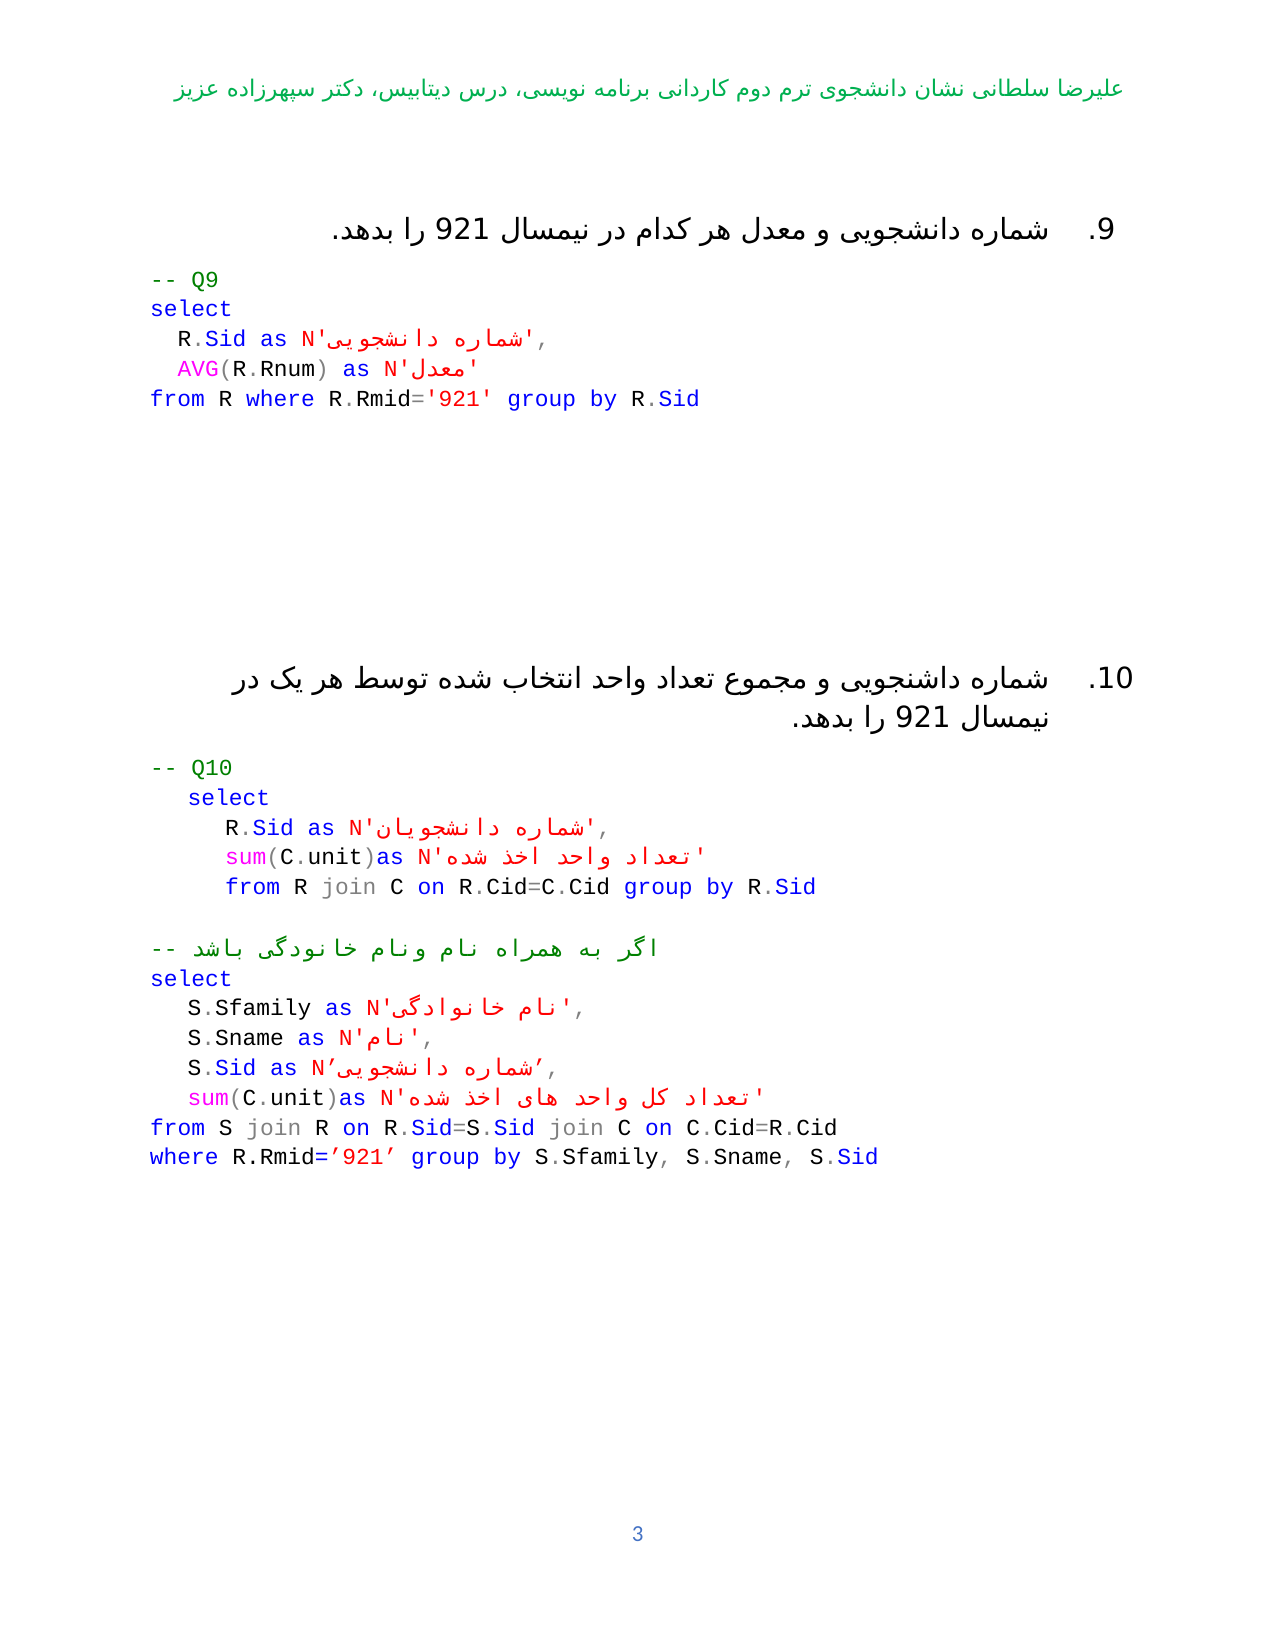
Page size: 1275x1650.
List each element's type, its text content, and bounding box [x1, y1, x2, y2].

text from R where R.Rmid='921' group by R.Sid [150, 387, 1125, 413]
text select [150, 298, 1125, 324]
text sum(C.unit)as N'تعداد واحد اخذ شده' [187, 846, 1125, 872]
text -- اگر به همراه نام ونام خانودگی باشد [150, 937, 1125, 963]
text R.Sid as N'شماره دانشجویان', [187, 816, 1125, 842]
text from R join C on R.Cid=C.Cid group by R.Sid [187, 875, 1125, 901]
text S.Sid as N’شماره دانشجویی’, [150, 1056, 1125, 1082]
text S.Sname as N'نام', [187, 1026, 1125, 1052]
text AVG(R.Rnum) as N'معدل' [150, 357, 1125, 383]
text -- Q9 [150, 268, 1125, 294]
text S.Sfamily as N'نام خانوادگی', [187, 997, 1125, 1023]
list شماره دانشجویی و معدل هر کدام در نیمسال 921 را بدهد. [150, 212, 1087, 246]
text from S join R on R.Sid=S.Sid join C on C.Cid=R.Cid [150, 1116, 1125, 1142]
text select [150, 967, 1125, 993]
text R.Sid as N'شماره دانشجویی', [150, 327, 1125, 353]
text where R.Rmid=’921’ group by S.Sfamily, S.Sname, S.Sid [150, 1146, 1125, 1172]
text select [187, 786, 1125, 812]
text sum(C.unit)as N'تعداد کل واحد های اخذ شده' [187, 1086, 1125, 1112]
text -- Q10 [150, 756, 1125, 782]
list شماره داشنجویی و مجموع تعداد واحد انتخاب شده توسط هر یک در نیمسال 921 را بدهد. [150, 662, 1087, 734]
